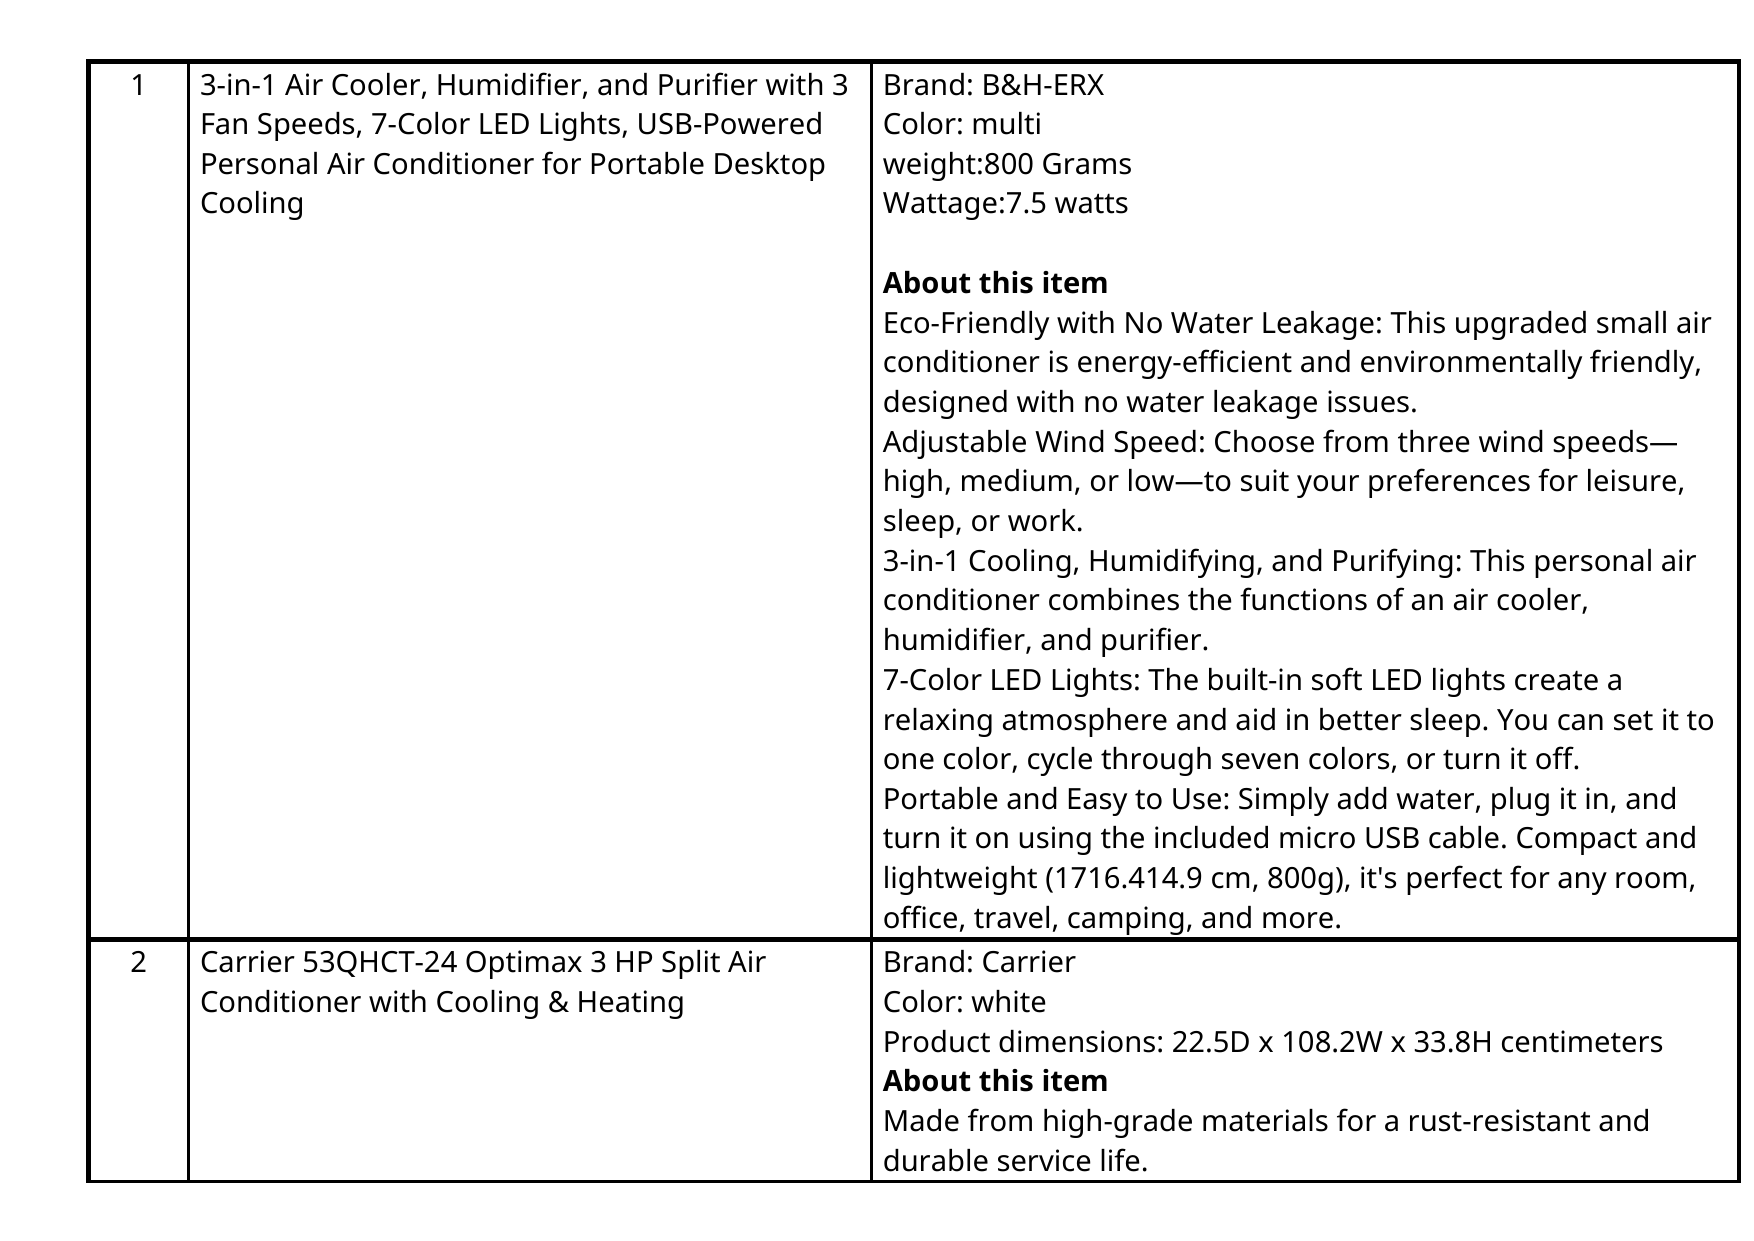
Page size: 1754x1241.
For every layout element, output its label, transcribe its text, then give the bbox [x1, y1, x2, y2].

table_header 1 [91, 64, 187, 937]
table_header Brand: B&H-ERX Color: multi weight:800 Grams Wattage:7.5 watts About this item Eco-Friendly with No Water Leakage: This upgraded small air conditioner is energy-efficient and environmentally friendly, designed with no water leakage issues. Adjustable Wind Speed: Choose from three wind speeds—high, medium, or low—to suit your preferences for leisure, sleep, or work. 3-in-1 Cooling, Humidifying, and Purifying: This personal air conditioner combines the functions of an air cooler, humidifier, and purifier. 7-Color LED Lights: The built-in soft LED lights create a relaxing atmosphere and aid in better sleep. You can set it to one color, cycle through seven colors, or turn it off. Portable and Easy to Use: Simply add water, plug it in, and turn it on using the included micro USB cable. Compact and lightweight (1716.414.9 cm, 800g), it's perfect for any room, office, travel, camping, and more. [873, 64, 1737, 937]
table_header 3-in-1 Air Cooler, Humidifier, and Purifier with 3 Fan Speeds, 7-Color LED Lights, USB-Powered Personal Air Conditioner for Portable Desktop Cooling [190, 64, 870, 937]
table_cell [190, 942, 870, 1180]
table_cell 2 [91, 942, 187, 1180]
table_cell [873, 942, 1737, 1180]
